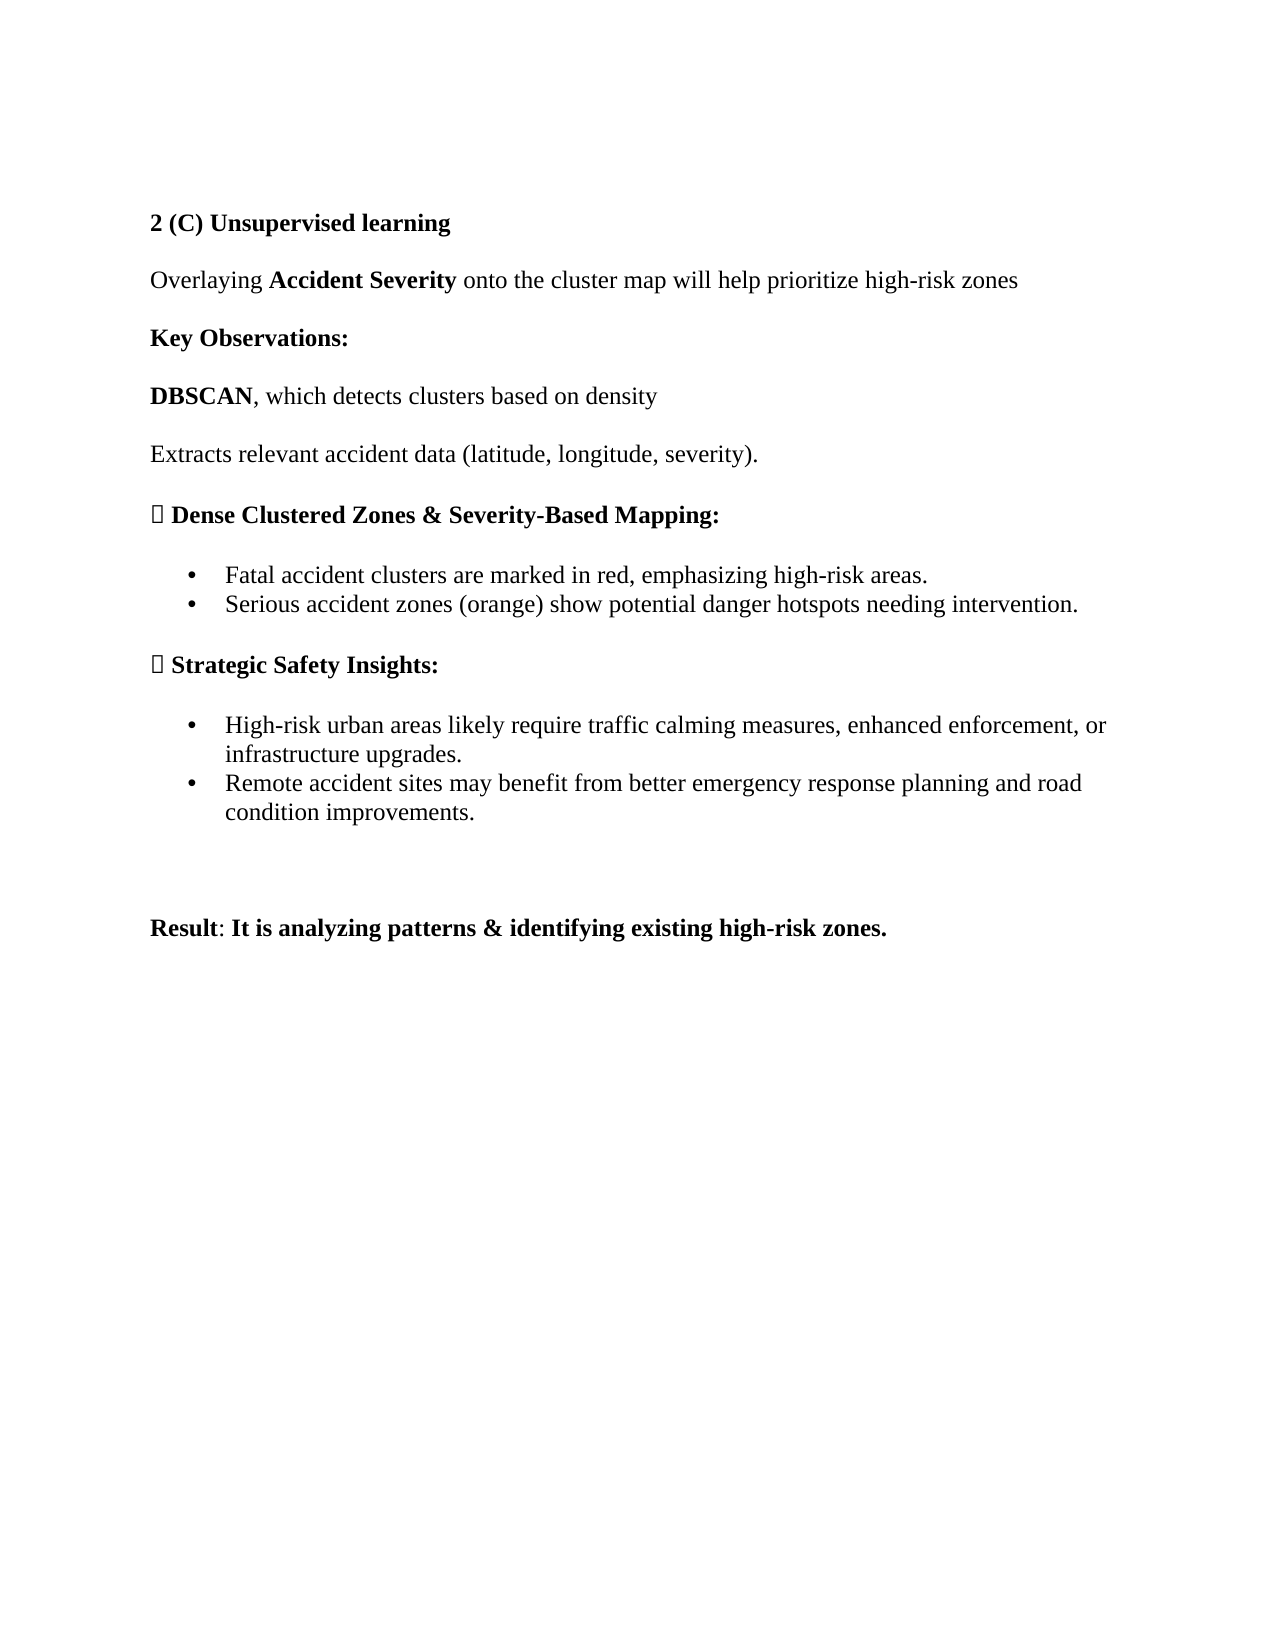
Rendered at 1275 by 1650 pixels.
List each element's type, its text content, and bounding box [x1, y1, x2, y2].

text 2 (C) Unsupervised learning Overlaying Accident Severity onto the cluster map will help prioritize high-risk zones [150, 208, 1125, 294]
text 🚦 Dense Clustered Zones & Severity-Based Mapping: [150, 497, 1125, 531]
text Result: It is analyzing patterns & identifying existing high-risk zones. [150, 913, 1125, 941]
text DBSCAN, which detects clusters based on density [150, 381, 1125, 410]
list Fatal accident clusters are marked in red, emphasizing high-risk areas. [187, 560, 1125, 589]
list High-risk urban areas likely require traffic calming measures, enhanced enforcement, or infrastructure upgrades. [187, 710, 1125, 768]
list Remote accident sites may benefit from better emergency response planning and road condition improvements. [187, 768, 1125, 826]
list Serious accident zones (orange) show potential danger hotspots needing intervention. [187, 589, 1125, 618]
text Key Observations: [150, 323, 1125, 352]
text 🚦 Strategic Safety Insights: [150, 647, 1125, 681]
text Extracts relevant accident data (latitude, longitude, severity). [150, 439, 1125, 468]
